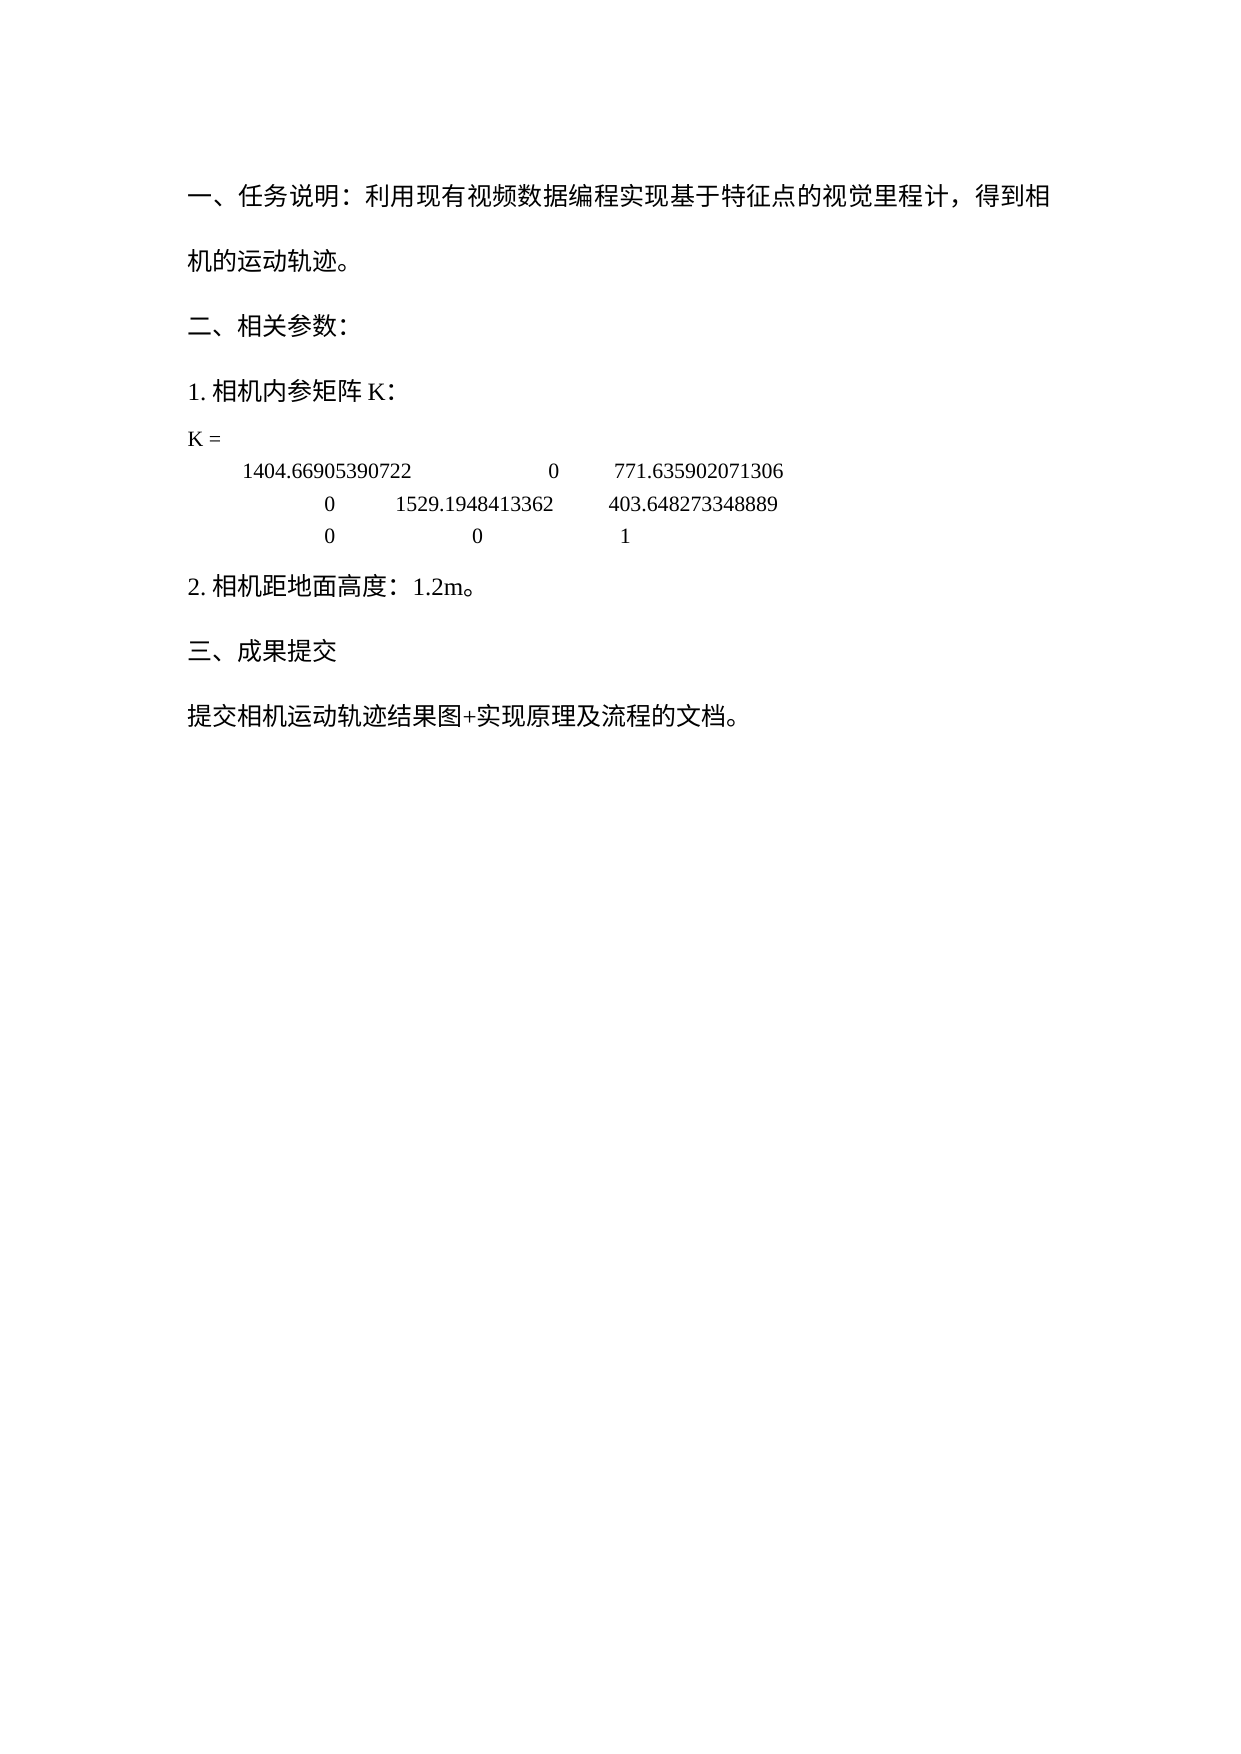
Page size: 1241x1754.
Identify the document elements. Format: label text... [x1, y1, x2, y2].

text K = [187, 422, 1053, 454]
text 0 0 1 [187, 519, 1053, 552]
text 三、成果提交 [187, 617, 1053, 682]
text 1404.66905390722 0 771.635902071306 [187, 454, 1053, 487]
text 1. 相机内参矩阵K： [187, 357, 1053, 422]
text 提交相机运动轨迹结果图+实现原理及流程的文档。 [187, 682, 1053, 747]
text 二、相关参数： [187, 292, 1053, 357]
text 0 1529.1948413362 403.648273348889 [187, 487, 1053, 519]
text 2. 相机距地面高度：1.2m。 [187, 552, 1053, 617]
text 一、任务说明：利用现有视频数据编程实现基于特征点的视觉里程计，得到相机的运动轨迹。 [187, 162, 1053, 292]
